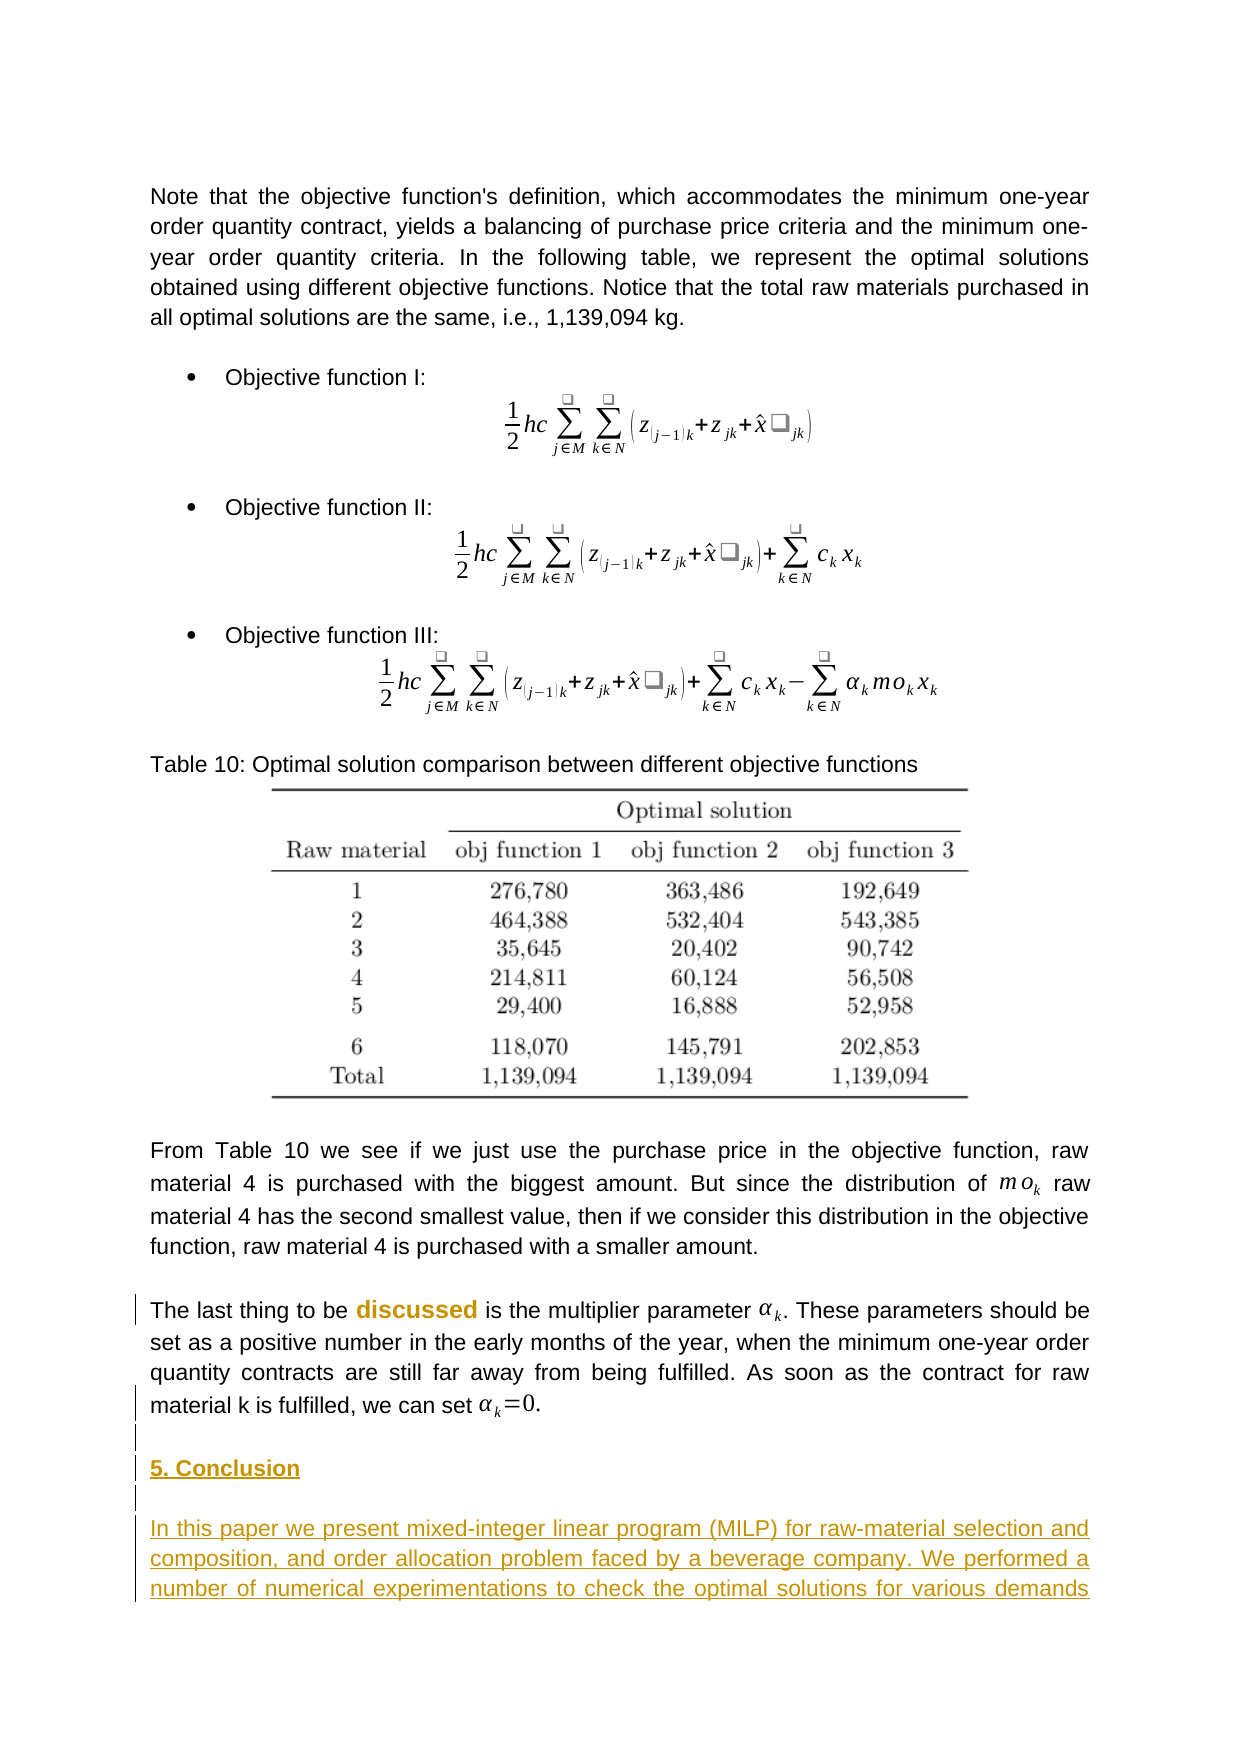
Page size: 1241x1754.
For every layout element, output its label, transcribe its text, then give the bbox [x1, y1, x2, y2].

text The last thing to be discussed is the multiplier parameter . These parameters should be set as a positive number in the early months of the year, when the minimum one-year order quantity contracts are still far away from being fulfilled. As soon as the contract for raw material k is fulfilled, we can set [150, 1293, 1090, 1421]
list Objective function II: [187, 494, 1090, 520]
text Table 10: Optimal solution comparison between different objective functions [150, 751, 1090, 778]
list Objective function III: [187, 622, 1090, 648]
list Objective function I: [187, 364, 1090, 391]
picture [267, 781, 973, 1104]
text From Table 10 we see if we just use the purchase price in the objective function, raw material 4 is purchased with the biggest amount. But since the distribution of raw material 4 has the second smallest value, then if we consider this distribution in the objective function, raw material 4 is purchased with a smaller amount. [150, 1137, 1090, 1259]
text Note that the objective function's definition, which accommodates the minimum one-year order quantity contract, yields a balancing of purchase price criteria and the minimum one-year order quantity criteria. In the following table, we represent the optimal solutions obtained using different objective functions. Notice that the total raw materials purchased in all optimal solutions are the same, i.e., 1,139,094 kg. [150, 183, 1090, 330]
